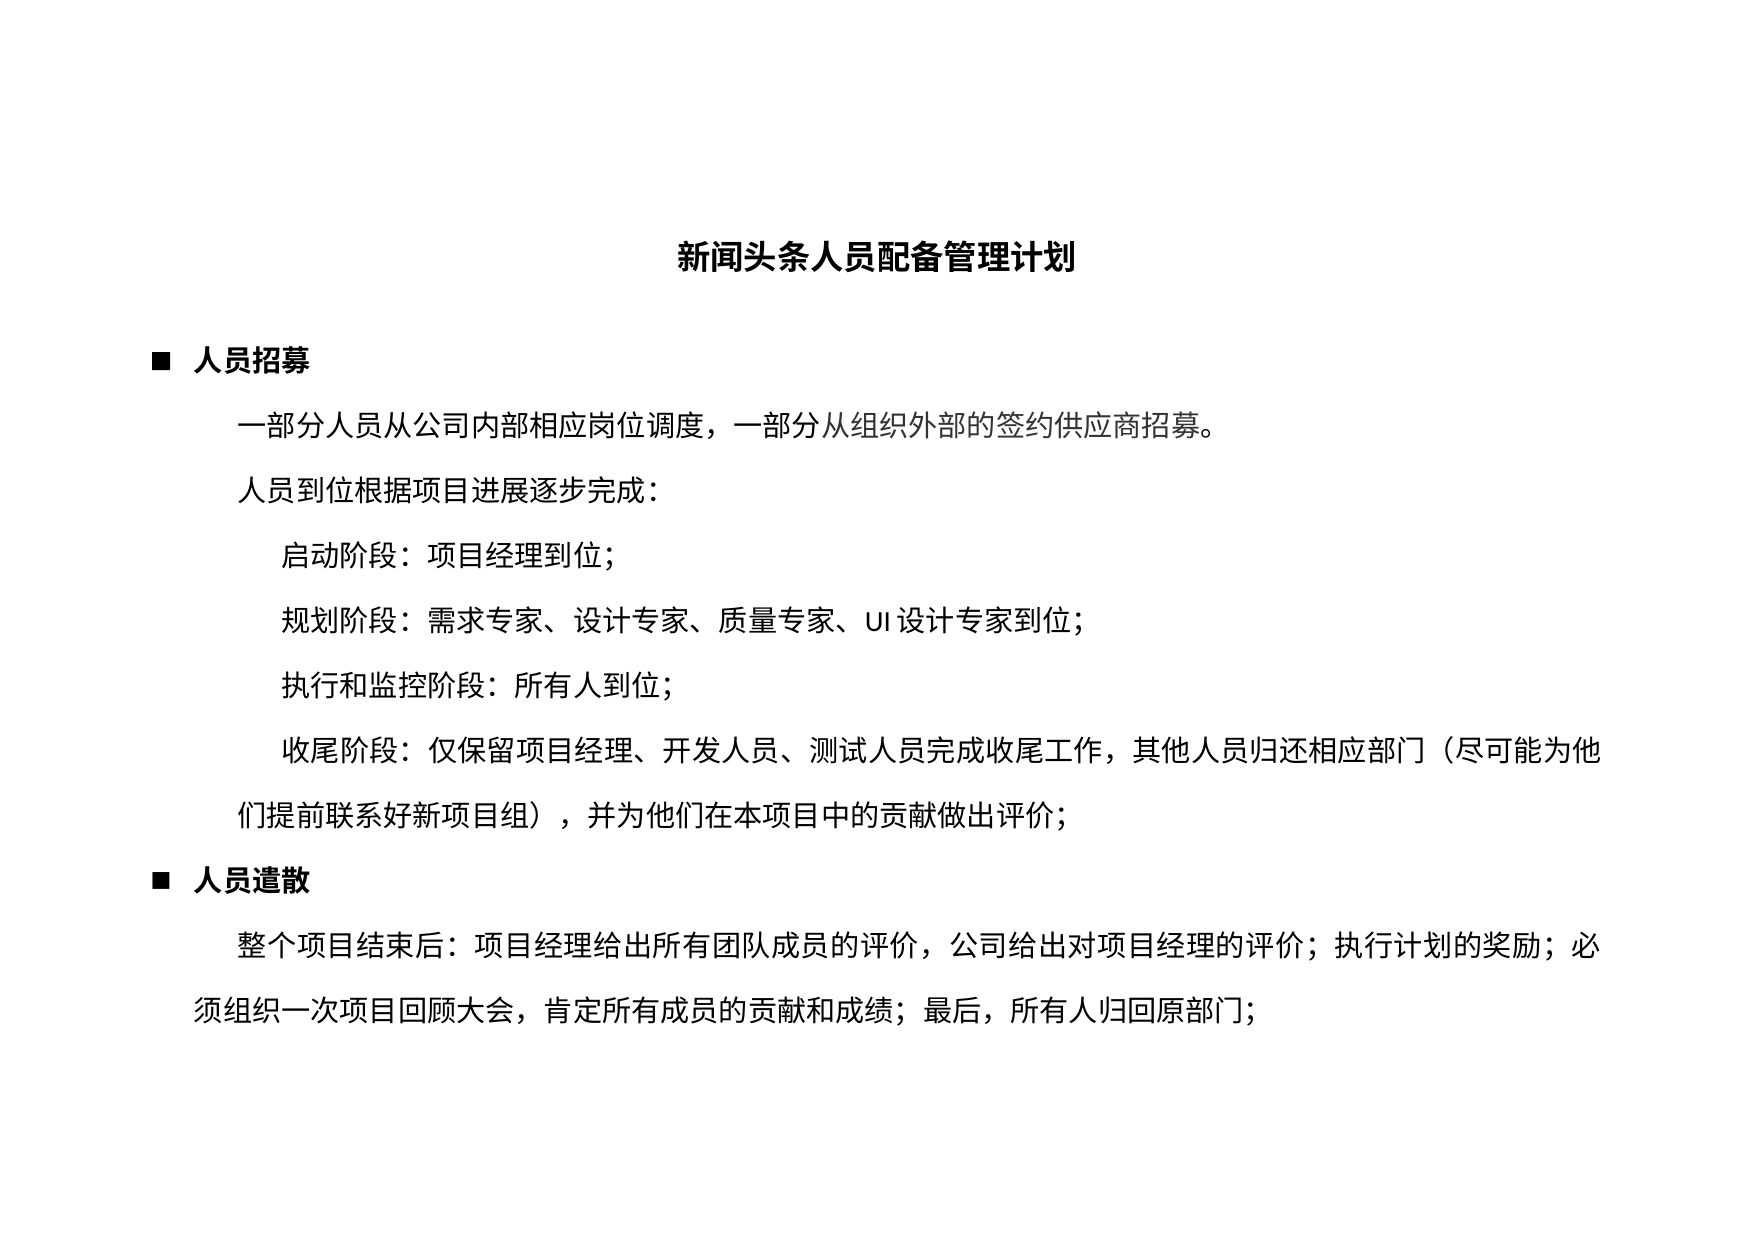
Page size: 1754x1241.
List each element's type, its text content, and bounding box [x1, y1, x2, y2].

text 规划阶段：需求专家、设计专家、质量专家、UI设计专家到位； [237, 586, 1604, 651]
title 新闻头条人员配备管理计划 [150, 223, 1604, 288]
text 人员到位根据项目进展逐步完成： [237, 456, 1604, 521]
text 启动阶段：项目经理到位； [237, 521, 1604, 586]
text 一部分人员从公司内部相应岗位调度，一部分从组织外部的签约供应商招募。 [237, 391, 1604, 456]
list 人员招募 [150, 326, 1604, 391]
list 整个项目结束后：项目经理给出所有团队成员的评价，公司给出对项目经理的评价；执行计划的奖励；必须组织一次项目回顾大会，肯定所有成员的贡献和成绩；最后，所有人归回原部门； [194, 911, 1604, 1041]
list 人员遣散 [150, 846, 1604, 911]
text 执行和监控阶段：所有人到位； [237, 651, 1604, 716]
text 收尾阶段：仅保留项目经理、开发人员、测试人员完成收尾工作，其他人员归还相应部门（尽可能为他们提前联系好新项目组），并为他们在本项目中的贡献做出评价； [237, 716, 1604, 846]
